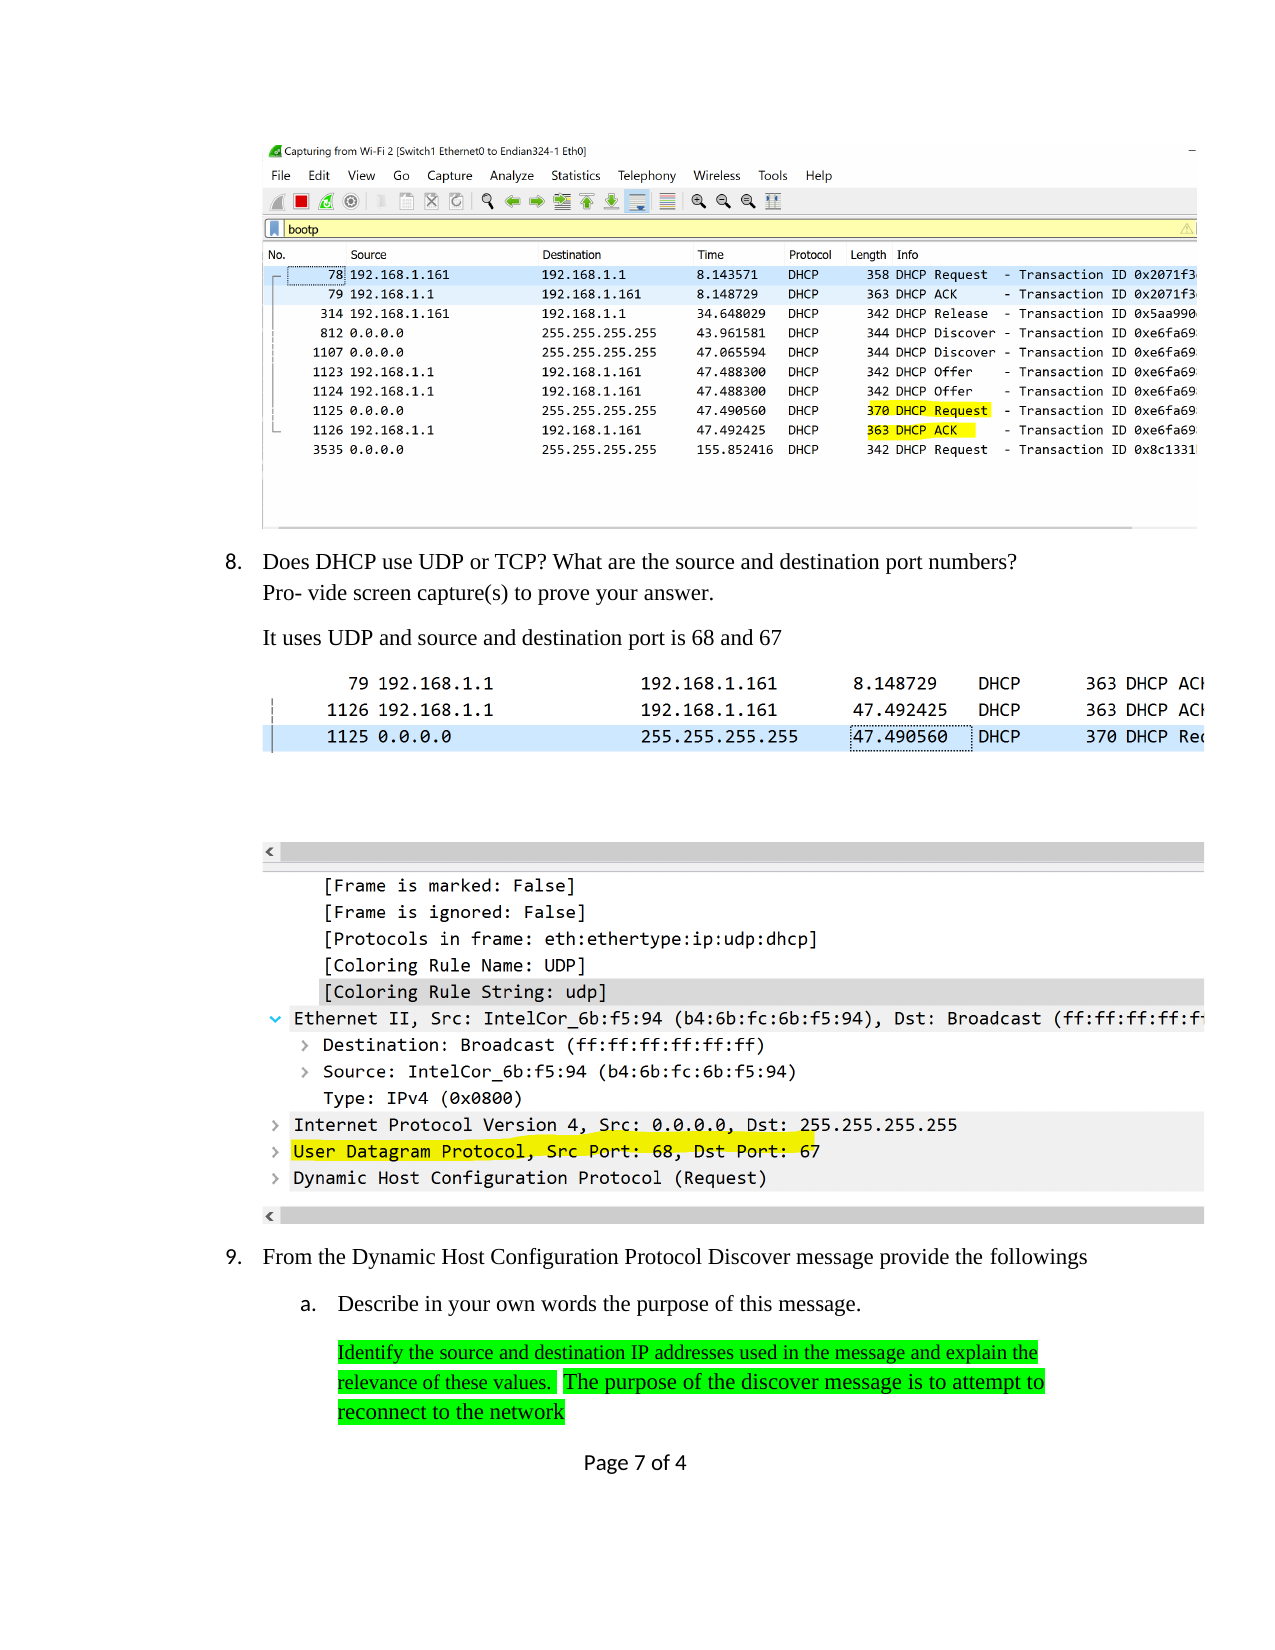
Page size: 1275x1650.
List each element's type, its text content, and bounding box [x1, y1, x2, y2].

picture [262, 145, 1197, 529]
list Identify the source and destination IP addresses used in the message and explain the relevance of these values. The purpose of the discover message is to attempt to reconnect to the network [337, 1340, 1067, 1425]
list Describe in your own words the purpose of this message. [300, 1289, 1067, 1317]
list Does DHCP use UDP or TCP? What are the source and destination port numbers? Pro- vide screen capture(s) to prove your answer. [225, 547, 1061, 606]
list It uses UDP and source and destination port is 68 and 67 [262, 624, 1061, 650]
picture [262, 668, 1205, 1224]
list From the Dynamic Host Configuration Protocol Discover message provide the followings [225, 1242, 1108, 1271]
